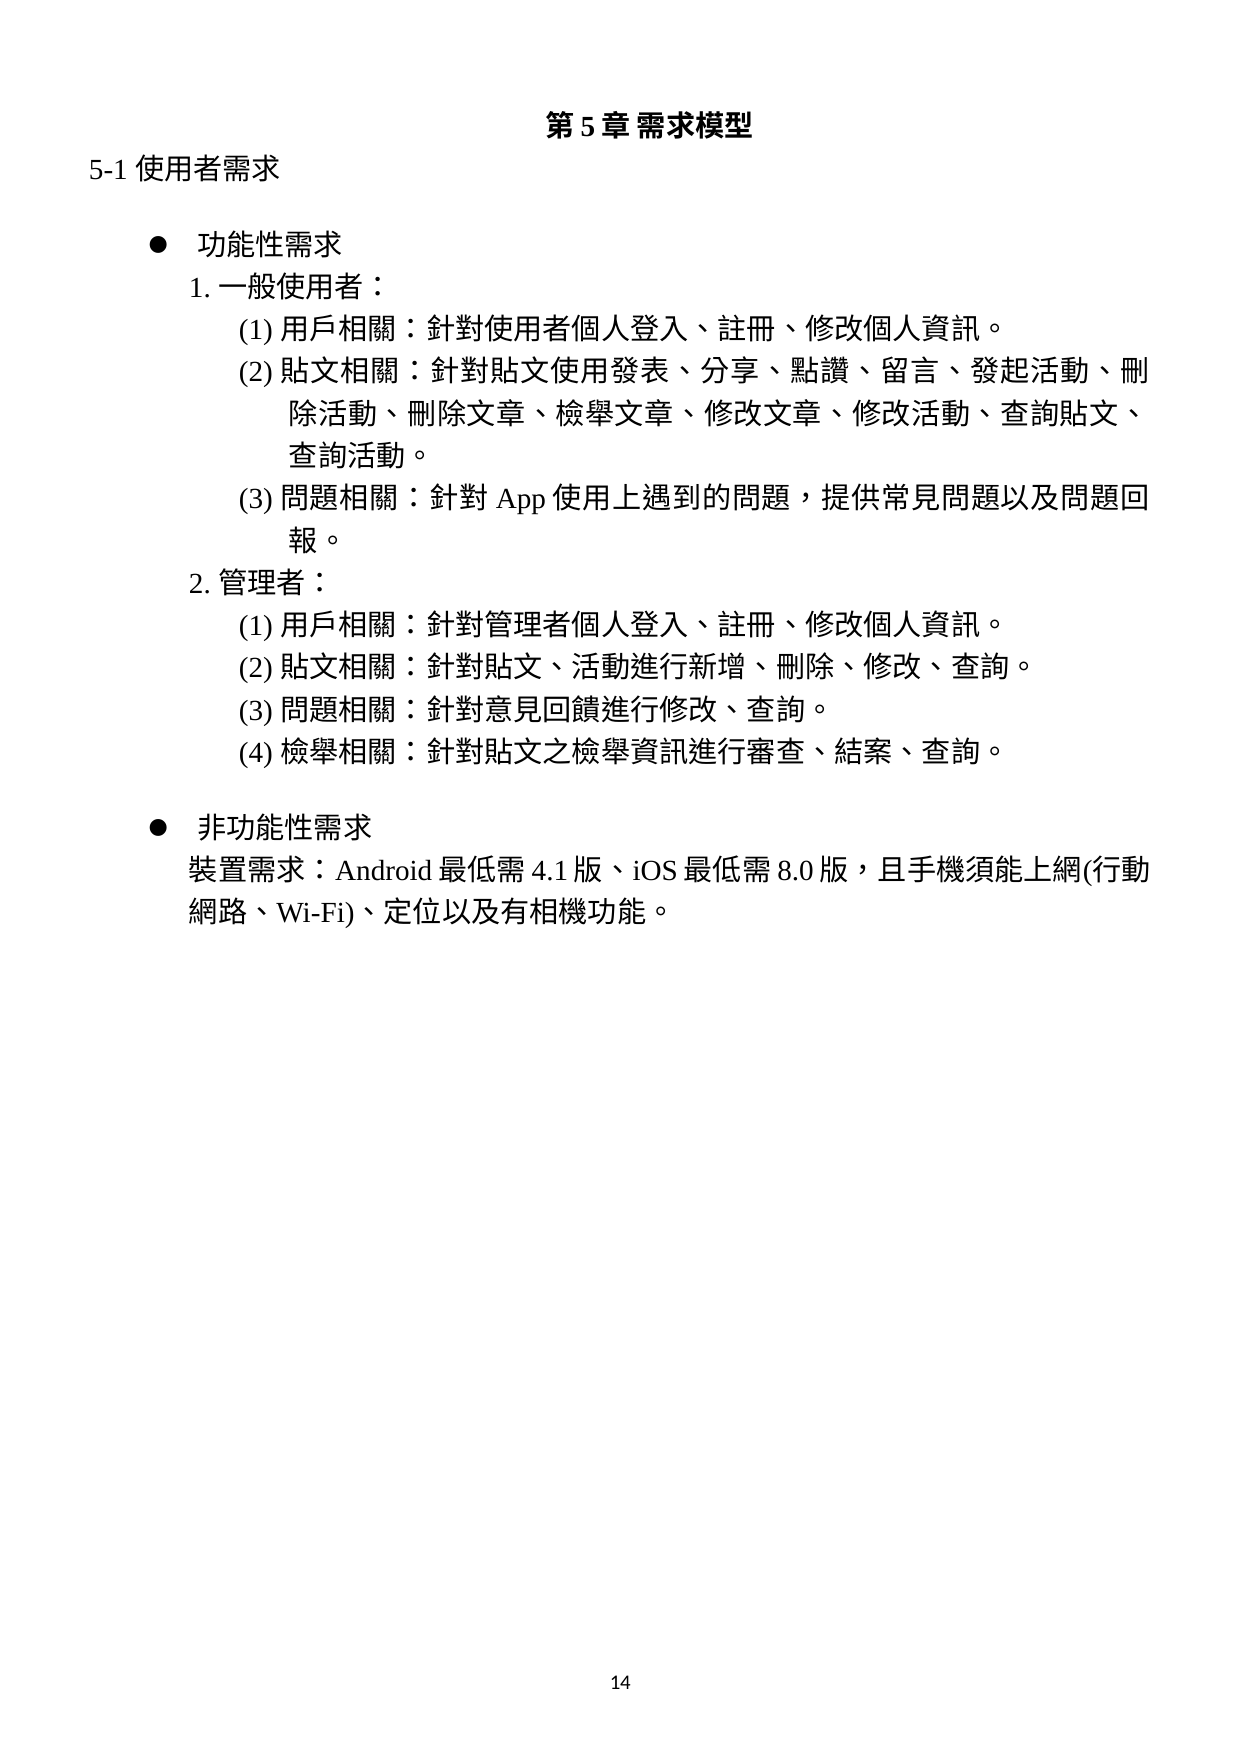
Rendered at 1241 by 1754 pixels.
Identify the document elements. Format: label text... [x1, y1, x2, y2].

list 一般使用者： [189, 263, 1152, 306]
list 用戶相關：針對管理者個人登入、註冊、修改個人資訊。 [239, 602, 1152, 644]
list 用戶相關：針對使用者個人登入、註冊、修改個人資訊。 [239, 306, 1152, 348]
text 裝置需求：Android最低需4.1版、iOS最低需8.0版，且手機須能上網(行動網路、Wi-Fi)、定位以及有相機功能。 [189, 847, 1152, 931]
list 問題相關：針對App使用上遇到的問題，提供常見問題以及問題回報。 [239, 475, 1152, 559]
list 檢舉相關：針對貼文之檢舉資訊進行審查、結案、查詢。 [239, 729, 1152, 771]
list 問題相關：針對意見回饋進行修改、查詢。 [239, 686, 1152, 729]
list 管理者： [189, 559, 1152, 602]
list 貼文相關：針對貼文使用發表、分享、點讚、留言、發起活動、刪除活動、刪除文章、檢舉文章、修改文章、修改活動、查詢貼文、查詢活動。 [239, 348, 1152, 475]
list 貼文相關：針對貼文、活動進行新增、刪除、修改、查詢。 [239, 644, 1152, 686]
subtitle 5-1 使用者需求 [89, 145, 1152, 188]
subtitle 功能性需求 [147, 221, 1152, 263]
subtitle 第5章 需求模型 [89, 103, 1152, 145]
subtitle 非功能性需求 [147, 804, 1152, 847]
